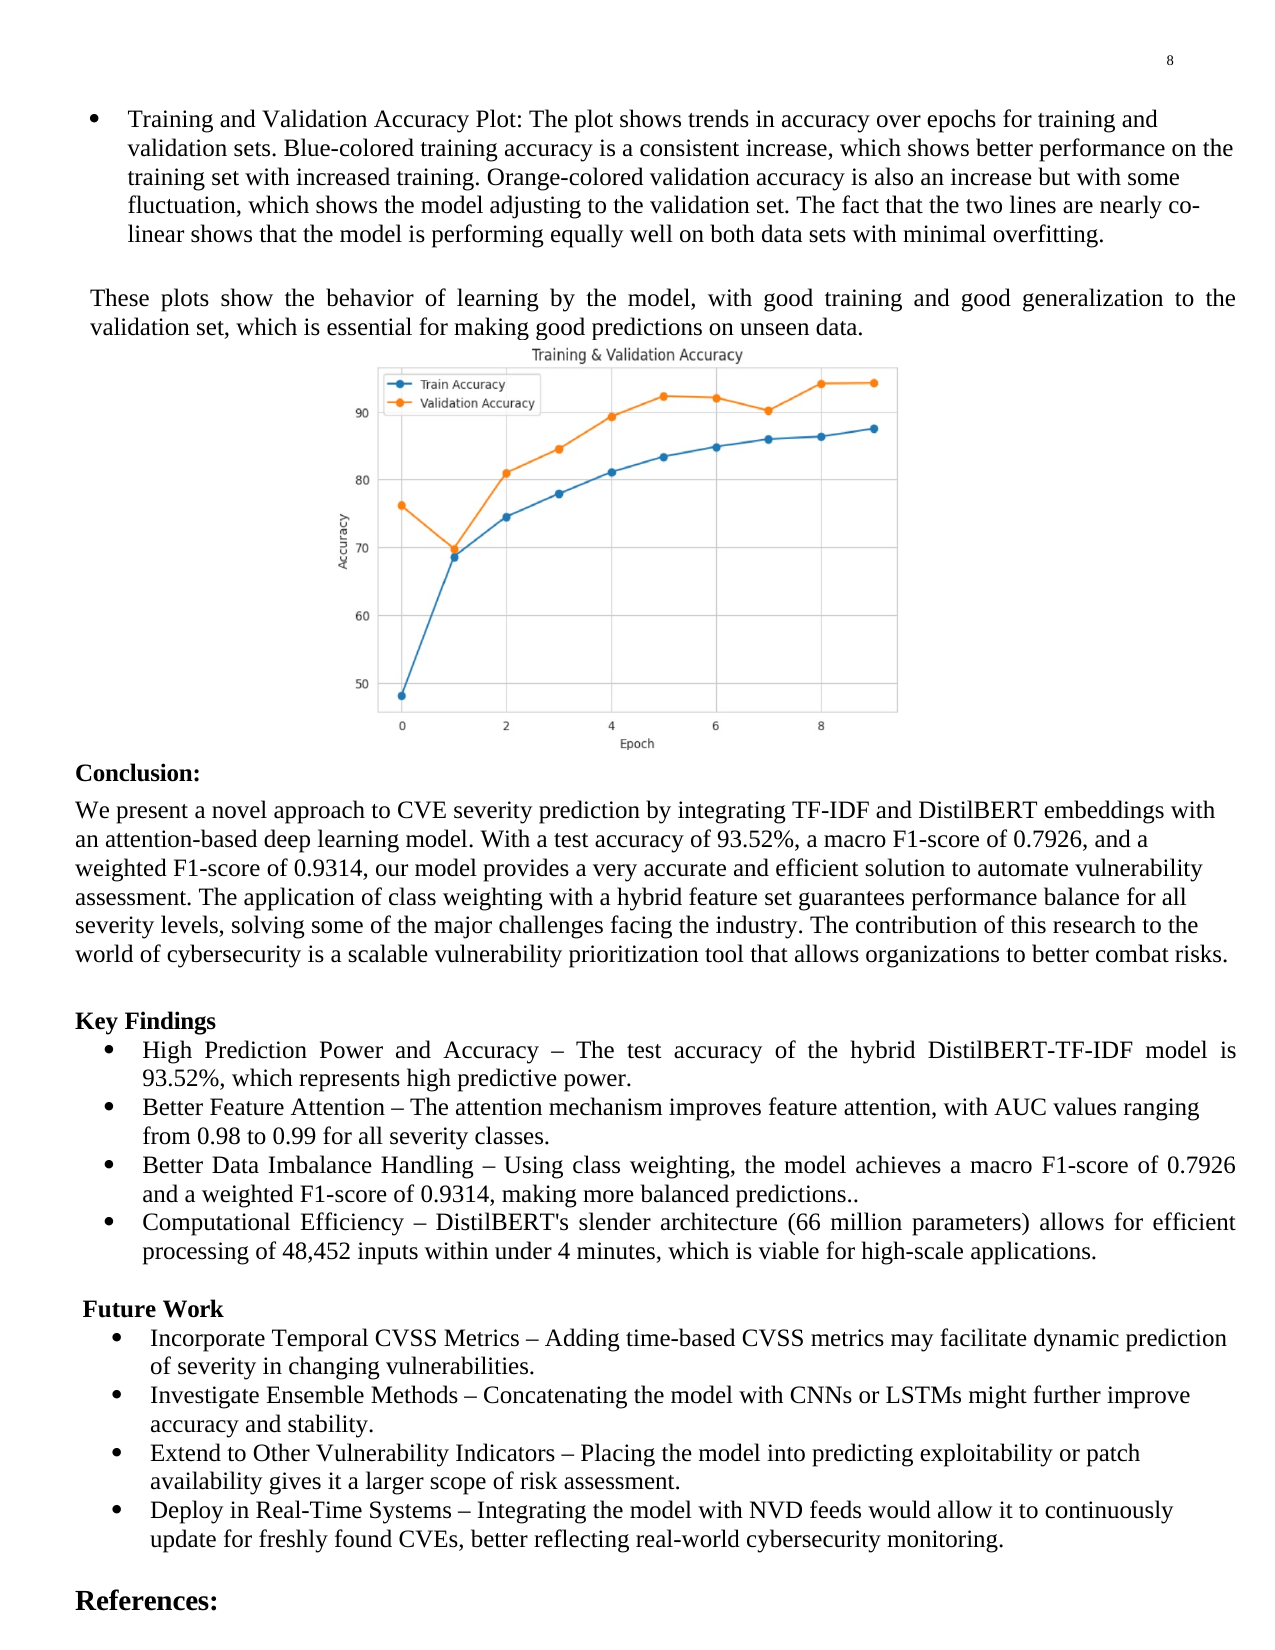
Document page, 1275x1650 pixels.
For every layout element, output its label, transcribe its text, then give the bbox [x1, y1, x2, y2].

subtitle Future Work [82, 1294, 1237, 1323]
list Extend to Other Vulnerability Indicators – Placing the model into predicting exploitability or patch availability gives it a larger scope of risk assessment. [112, 1438, 1237, 1495]
subtitle We present a novel approach to CVE severity prediction by integrating TF-IDF and DistilBERT embeddings with an attention-based deep learning model. With a test accuracy of 93.52%, a macro F1-score of 0.7926, and a weighted F1-score of 0.9314, our model provides a very accurate and efficient solution to automate vulnerability assessment. The application of class weighting with a hybrid feature set guarantees performance balance for all severity levels, solving some of the major challenges facing the industry. The contribution of this research to the world of cybersecurity is a scalable vulnerability prioritization tool that allows organizations to better combat risks. [75, 796, 1237, 968]
text References: [75, 1583, 1237, 1617]
subtitle Better Feature Attention – The attention mechanism improves feature attention, with AUC values ranging from 0.98 to 0.99 for all severity classes. [104, 1092, 1237, 1150]
text These plots show the behavior of learning by the model, with good training and good generalization to the validation set, which is essential for making good predictions on unseen data. [90, 283, 1237, 340]
list Incorporate Temporal CVSS Metrics – Adding time-based CVSS metrics may facilitate dynamic prediction of severity in changing vulnerabilities. [112, 1323, 1237, 1380]
subtitle Conclusion: [75, 758, 1237, 787]
list Investigate Ensemble Methods – Concatenating the model with CNNs or LSTMs might further improve accuracy and stability. [112, 1380, 1237, 1438]
subtitle High Prediction Power and Accuracy – The test accuracy of the hybrid DistilBERT-TF-IDF model is 93.52%, which represents high predictive power. [104, 1035, 1237, 1092]
list Deploy in Real-Time Systems – Integrating the model with NVD feeds would allow it to continuously update for freshly found CVEs, better reflecting real-world cybersecurity monitoring. [112, 1495, 1237, 1553]
picture [331, 340, 899, 750]
subtitle Computational Efficiency – DistilBERT's slender architecture (66 million parameters) allows for efficient processing of 48,452 inputs within under 4 minutes, which is viable for high-scale applications. [104, 1207, 1237, 1265]
list Training and Validation Accuracy Plot: The plot shows trends in accuracy over epochs for training and validation sets. Blue-colored training accuracy is a consistent increase, which shows better performance on the training set with increased training. Orange-colored validation accuracy is also an increase but with some fluctuation, which shows the model adjusting to the validation set. The fact that the two lines are nearly co-linear shows that the model is performing equally well on both data sets with minimal overfitting. [90, 104, 1237, 248]
subtitle Key Findings [75, 1006, 1237, 1034]
subtitle Better Data Imbalance Handling – Using class weighting, the model achieves a macro F1-score of 0.7926 and a weighted F1-score of 0.9314, making more balanced predictions.. [104, 1150, 1237, 1207]
